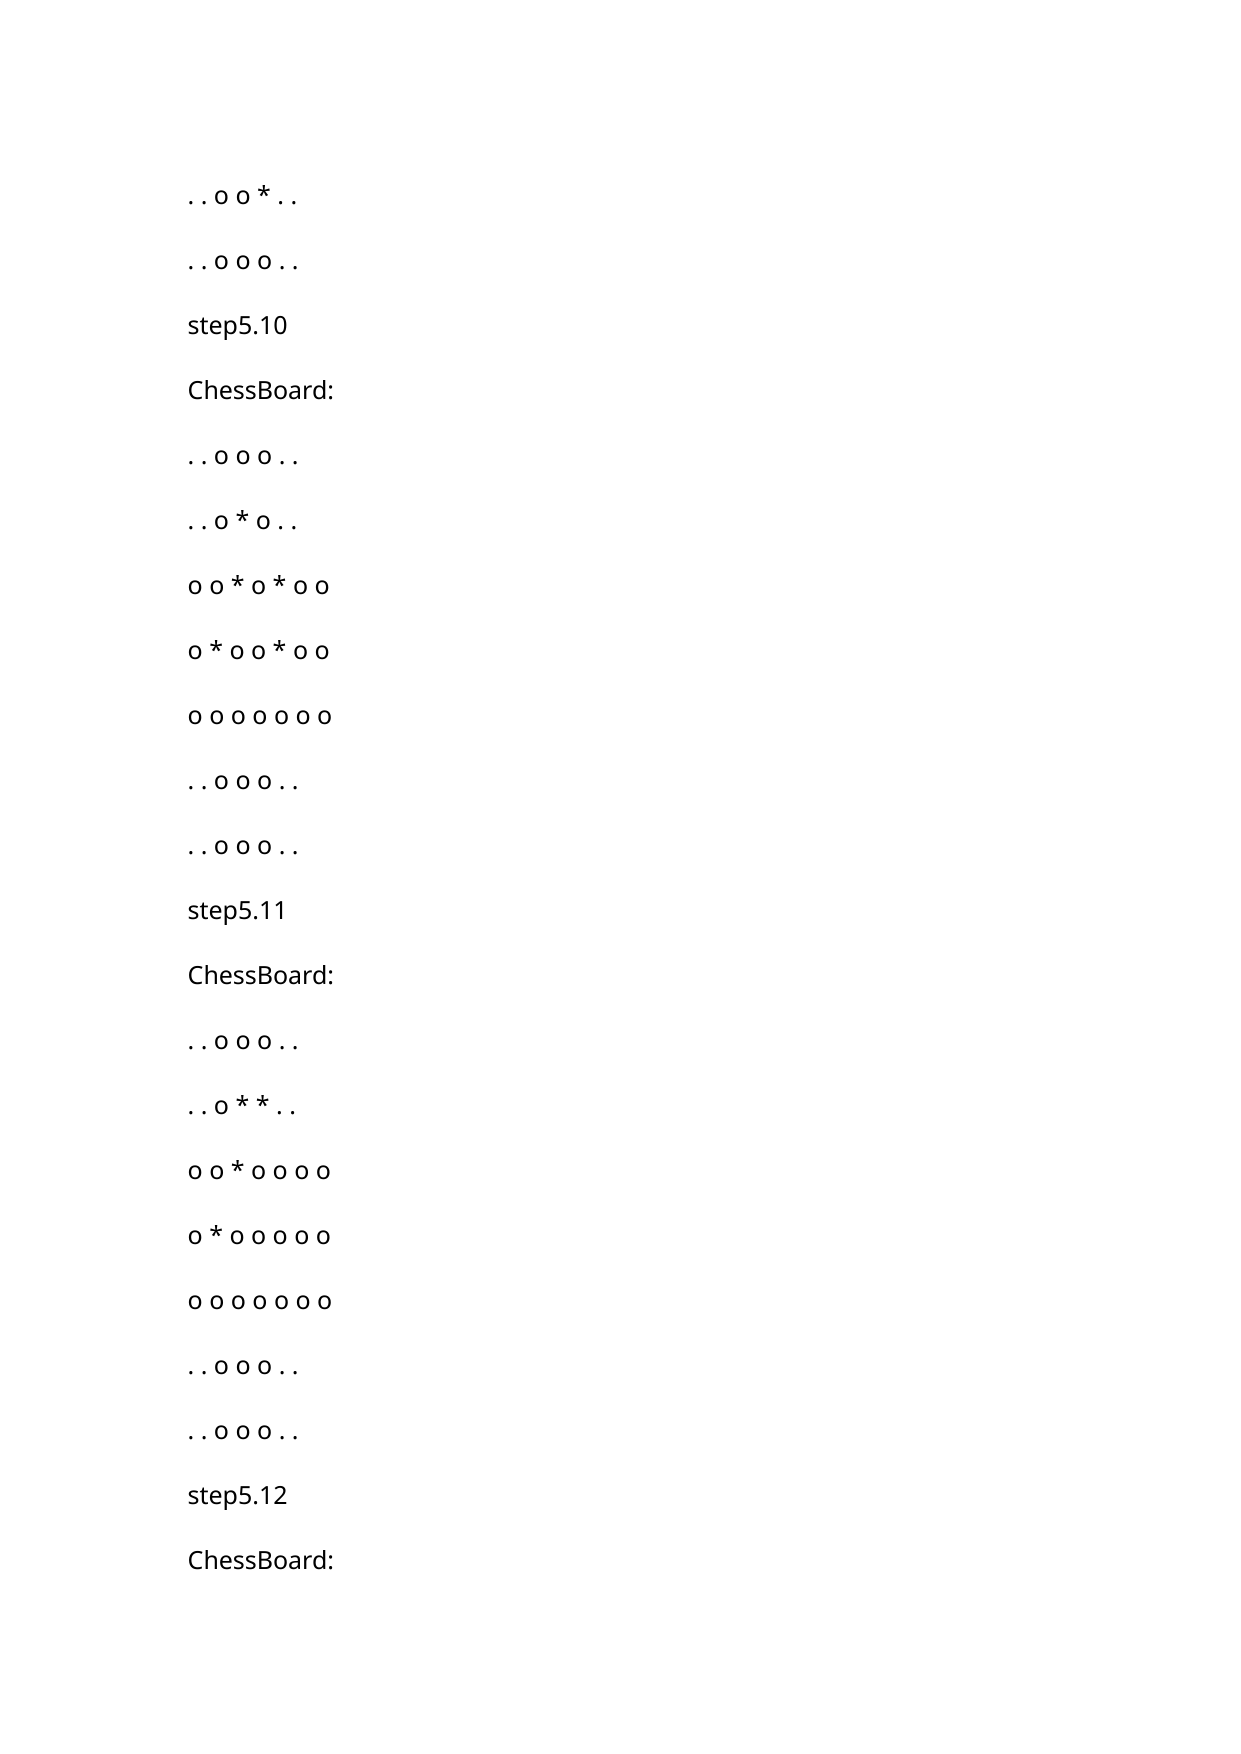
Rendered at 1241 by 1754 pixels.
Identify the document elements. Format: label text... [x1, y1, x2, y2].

text . . o o o . . [187, 227, 1053, 292]
text . . o o * . . [187, 162, 1053, 227]
text step5.12 [187, 1462, 1053, 1527]
text . . o o o . . [187, 747, 1053, 812]
text . . o o o . . [187, 812, 1053, 877]
text o o * o * o o [187, 552, 1053, 617]
text o o o o o o o [187, 1267, 1053, 1332]
text step5.10 [187, 292, 1053, 357]
text . . o * o . . [187, 487, 1053, 552]
text . . o o o . . [187, 1397, 1053, 1462]
text ChessBoard: [187, 357, 1053, 422]
text ChessBoard: [187, 1527, 1053, 1592]
text step5.11 [187, 877, 1053, 942]
text . . o * * . . [187, 1072, 1053, 1137]
text ChessBoard: [187, 942, 1053, 1007]
text o * o o * o o [187, 617, 1053, 682]
text o * o o o o o [187, 1202, 1053, 1267]
text . . o o o . . [187, 422, 1053, 487]
text . . o o o . . [187, 1007, 1053, 1072]
text . . o o o . . [187, 1332, 1053, 1397]
text o o o o o o o [187, 682, 1053, 747]
text o o * o o o o [187, 1137, 1053, 1202]
